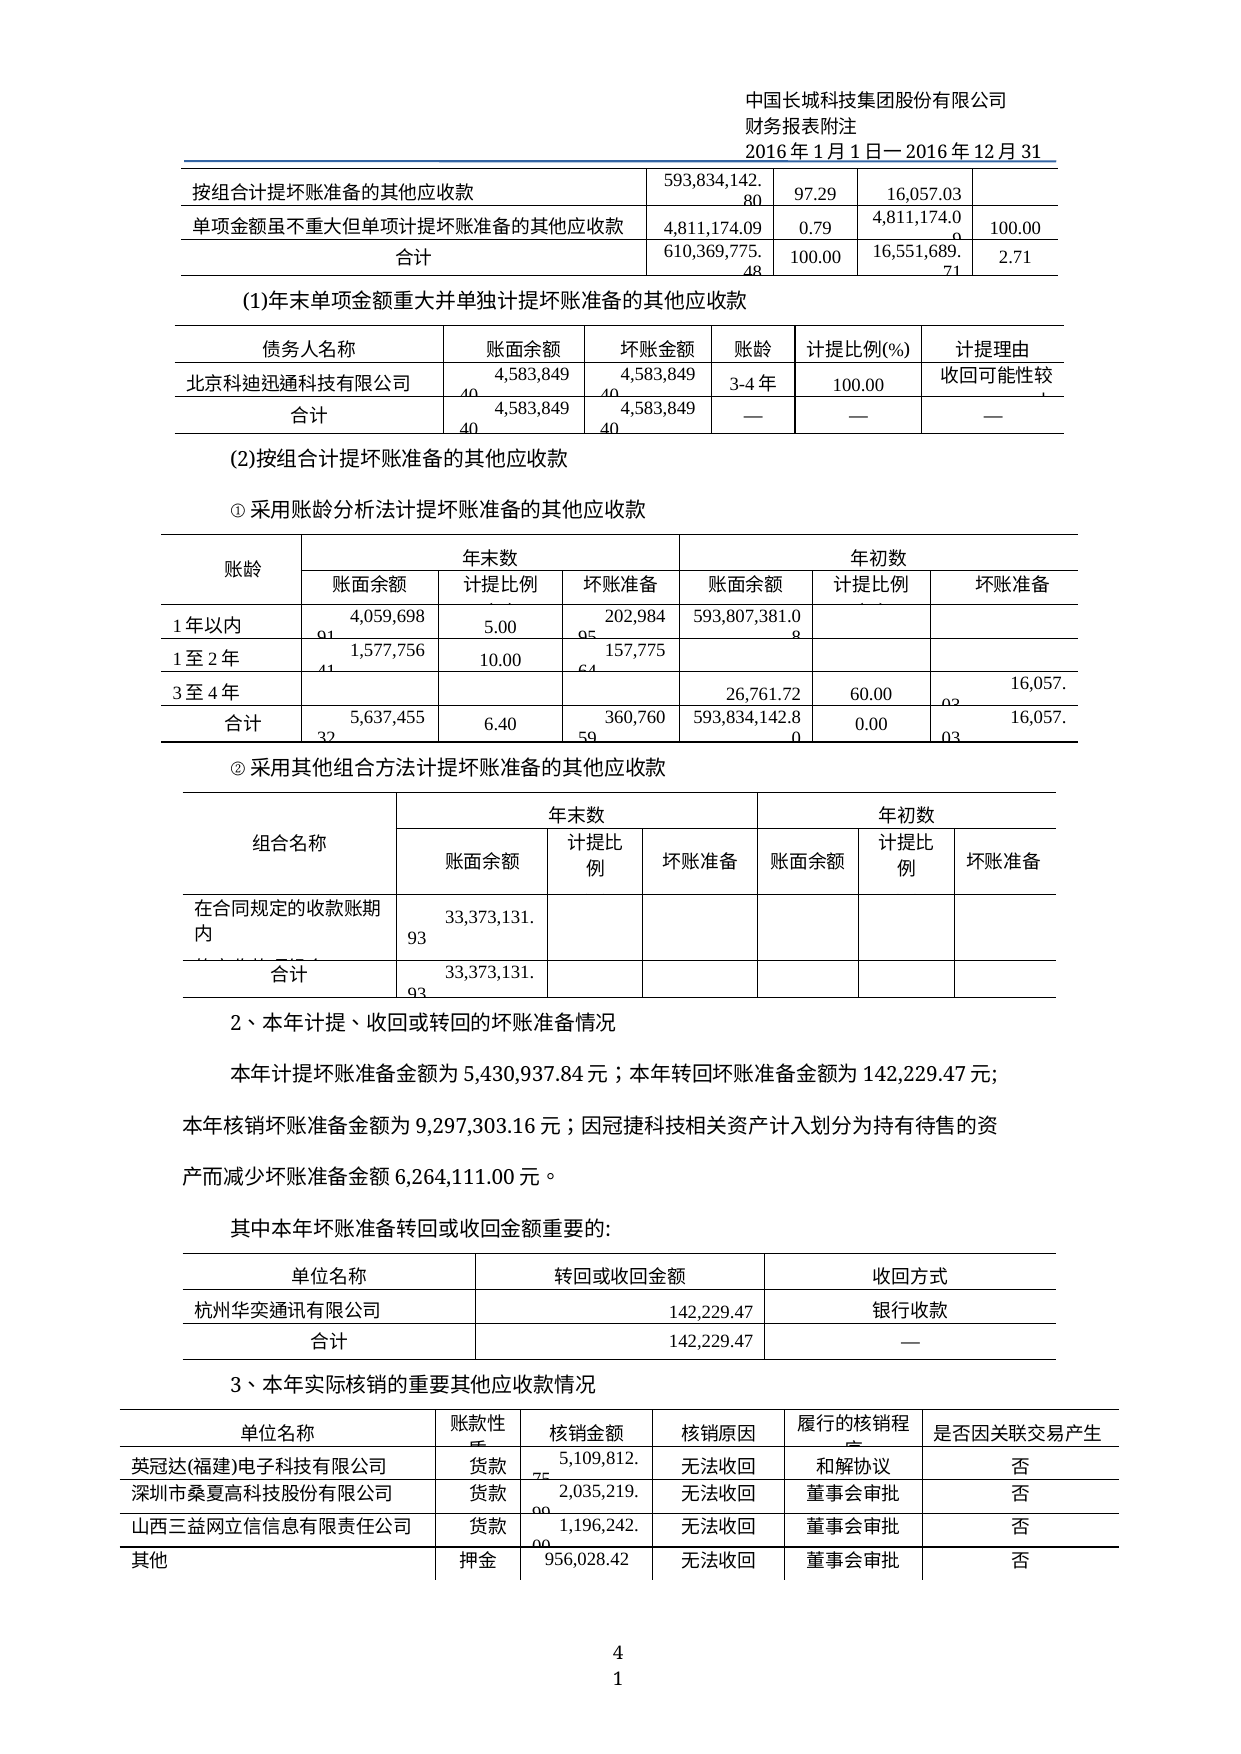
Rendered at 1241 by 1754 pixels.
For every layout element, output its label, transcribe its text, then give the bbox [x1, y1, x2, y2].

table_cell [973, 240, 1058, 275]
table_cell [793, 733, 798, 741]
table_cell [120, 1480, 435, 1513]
text (2)按组合计提坏账准备的其他应收款 [230, 444, 1119, 472]
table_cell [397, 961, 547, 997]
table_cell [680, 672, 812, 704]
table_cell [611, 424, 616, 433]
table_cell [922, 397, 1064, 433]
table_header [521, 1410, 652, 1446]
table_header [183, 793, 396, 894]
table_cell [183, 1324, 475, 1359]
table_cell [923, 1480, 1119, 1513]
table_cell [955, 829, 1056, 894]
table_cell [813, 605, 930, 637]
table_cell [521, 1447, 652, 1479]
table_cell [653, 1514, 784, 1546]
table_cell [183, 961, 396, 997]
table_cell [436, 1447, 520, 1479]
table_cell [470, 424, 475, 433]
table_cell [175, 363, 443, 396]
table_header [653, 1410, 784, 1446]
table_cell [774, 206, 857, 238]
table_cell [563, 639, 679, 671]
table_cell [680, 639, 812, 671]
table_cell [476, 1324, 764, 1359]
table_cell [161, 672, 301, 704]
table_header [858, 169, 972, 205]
text ①采用账龄分析法计提坏账准备的其他应收款 [230, 495, 1119, 524]
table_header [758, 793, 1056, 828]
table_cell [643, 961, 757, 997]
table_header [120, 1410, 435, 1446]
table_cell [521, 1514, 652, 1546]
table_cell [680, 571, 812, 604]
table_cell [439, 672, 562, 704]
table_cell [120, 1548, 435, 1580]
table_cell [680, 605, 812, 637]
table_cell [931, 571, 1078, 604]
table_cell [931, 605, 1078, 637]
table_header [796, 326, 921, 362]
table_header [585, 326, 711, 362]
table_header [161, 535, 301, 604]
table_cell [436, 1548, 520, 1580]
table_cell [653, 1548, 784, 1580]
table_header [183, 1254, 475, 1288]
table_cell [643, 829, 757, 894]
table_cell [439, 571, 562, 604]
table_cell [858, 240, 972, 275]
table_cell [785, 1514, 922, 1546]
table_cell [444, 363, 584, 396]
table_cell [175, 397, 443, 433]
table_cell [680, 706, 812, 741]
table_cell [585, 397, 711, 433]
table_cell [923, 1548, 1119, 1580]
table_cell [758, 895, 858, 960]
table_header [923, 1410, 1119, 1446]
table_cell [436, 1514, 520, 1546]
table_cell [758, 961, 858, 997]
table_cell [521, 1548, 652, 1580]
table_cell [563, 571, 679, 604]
text 产而减少坏账准备金额6,264,111.00元。 [119, 1162, 1119, 1191]
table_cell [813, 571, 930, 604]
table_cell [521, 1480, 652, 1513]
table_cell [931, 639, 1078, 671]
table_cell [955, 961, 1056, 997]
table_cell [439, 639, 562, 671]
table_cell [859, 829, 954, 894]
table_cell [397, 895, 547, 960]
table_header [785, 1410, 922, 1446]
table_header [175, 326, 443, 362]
text (1)年末单项金额重大并单独计提坏账准备的其他应收款 [242, 286, 1119, 315]
text 2、本年计提、收回或转回的坏账准备情况 [230, 1008, 1119, 1037]
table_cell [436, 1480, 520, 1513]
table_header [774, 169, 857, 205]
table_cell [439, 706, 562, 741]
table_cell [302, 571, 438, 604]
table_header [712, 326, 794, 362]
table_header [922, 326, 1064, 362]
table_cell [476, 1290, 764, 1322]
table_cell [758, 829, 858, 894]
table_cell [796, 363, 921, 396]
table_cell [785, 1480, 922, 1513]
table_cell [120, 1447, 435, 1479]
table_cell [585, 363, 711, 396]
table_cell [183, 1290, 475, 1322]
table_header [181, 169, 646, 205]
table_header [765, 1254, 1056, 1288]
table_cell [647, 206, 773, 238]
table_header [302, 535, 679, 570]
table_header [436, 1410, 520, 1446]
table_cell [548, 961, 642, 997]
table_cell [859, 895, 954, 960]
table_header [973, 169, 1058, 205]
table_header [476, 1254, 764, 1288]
text 本年计提坏账准备金额为5,430,937.84元；本年转回坏账准备金额为142,229.47元; [230, 1059, 1119, 1088]
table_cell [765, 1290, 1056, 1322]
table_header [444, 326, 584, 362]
text 3、本年实际核销的重要其他应收款情况 [230, 1370, 1119, 1399]
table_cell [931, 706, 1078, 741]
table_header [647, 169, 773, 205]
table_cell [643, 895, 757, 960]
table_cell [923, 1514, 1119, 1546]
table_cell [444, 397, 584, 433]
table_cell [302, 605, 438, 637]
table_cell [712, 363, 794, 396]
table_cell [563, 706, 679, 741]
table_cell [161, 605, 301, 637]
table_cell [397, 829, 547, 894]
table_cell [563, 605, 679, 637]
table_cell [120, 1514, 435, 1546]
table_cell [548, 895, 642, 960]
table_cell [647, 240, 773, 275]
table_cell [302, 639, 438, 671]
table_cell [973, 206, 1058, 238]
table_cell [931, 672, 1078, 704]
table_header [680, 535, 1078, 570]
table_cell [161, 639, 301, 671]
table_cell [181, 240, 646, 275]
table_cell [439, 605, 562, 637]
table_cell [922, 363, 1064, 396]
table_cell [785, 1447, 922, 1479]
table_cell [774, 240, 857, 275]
text 本年核销坏账准备金额为9,297,303.16元；因冠捷科技相关资产计入划分为持有待售的资 [119, 1111, 1119, 1139]
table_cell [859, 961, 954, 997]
text 其中本年坏账准备转回或收回金额重要的: [230, 1214, 1119, 1242]
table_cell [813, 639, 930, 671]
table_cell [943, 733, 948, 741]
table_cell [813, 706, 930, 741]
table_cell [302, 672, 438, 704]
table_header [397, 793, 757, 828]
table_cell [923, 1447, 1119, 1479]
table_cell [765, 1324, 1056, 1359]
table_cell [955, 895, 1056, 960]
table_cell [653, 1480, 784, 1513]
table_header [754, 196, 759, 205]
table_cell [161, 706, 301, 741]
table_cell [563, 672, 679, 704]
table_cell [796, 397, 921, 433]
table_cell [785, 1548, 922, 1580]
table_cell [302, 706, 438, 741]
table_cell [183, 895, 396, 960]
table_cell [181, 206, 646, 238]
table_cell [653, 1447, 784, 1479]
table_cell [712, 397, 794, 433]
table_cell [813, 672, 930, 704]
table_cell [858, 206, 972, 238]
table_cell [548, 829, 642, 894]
text ②采用其他组合方法计提坏账准备的其他应收款 [230, 753, 1119, 781]
